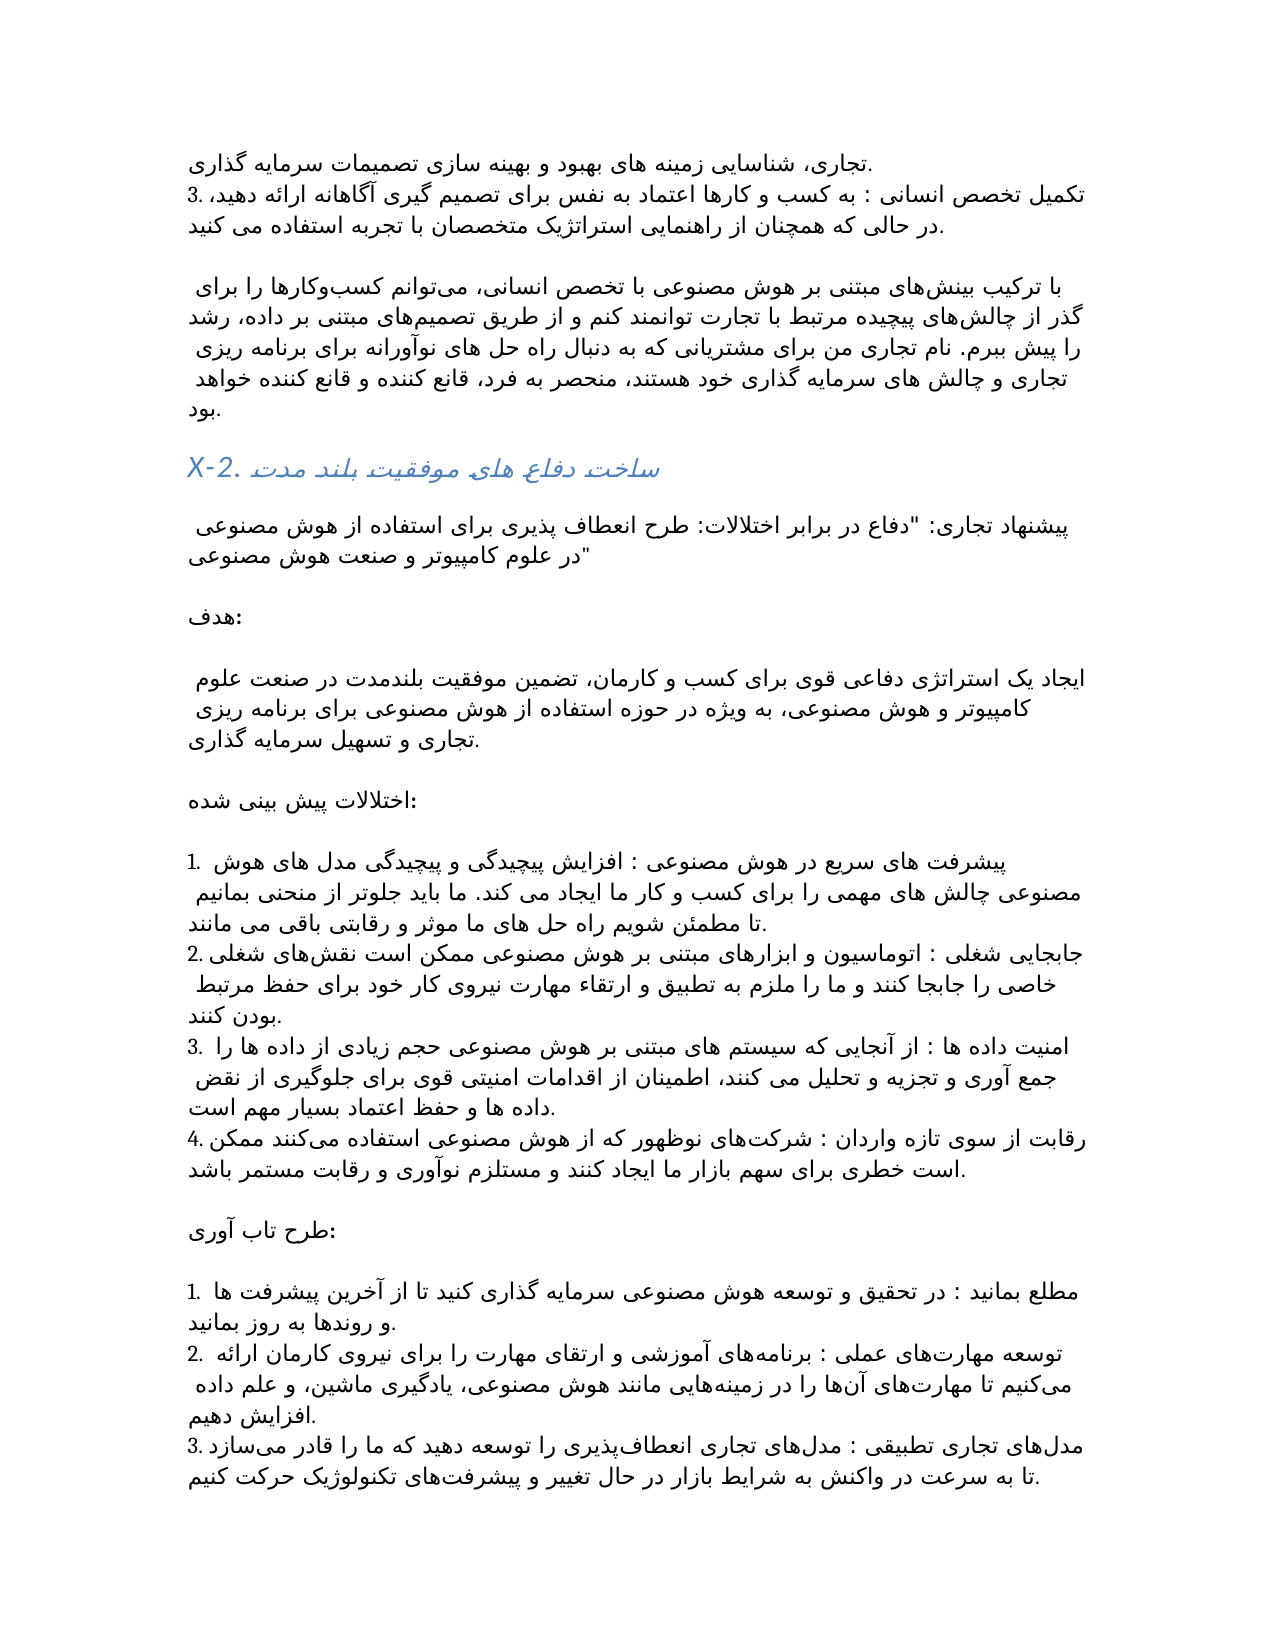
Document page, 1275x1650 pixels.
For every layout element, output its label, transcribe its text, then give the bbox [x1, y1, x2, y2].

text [187, 150, 1087, 422]
subtitle X-2. ساخت دفاع های موفقیت بلند مدت [187, 447, 1087, 485]
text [187, 512, 1087, 1491]
